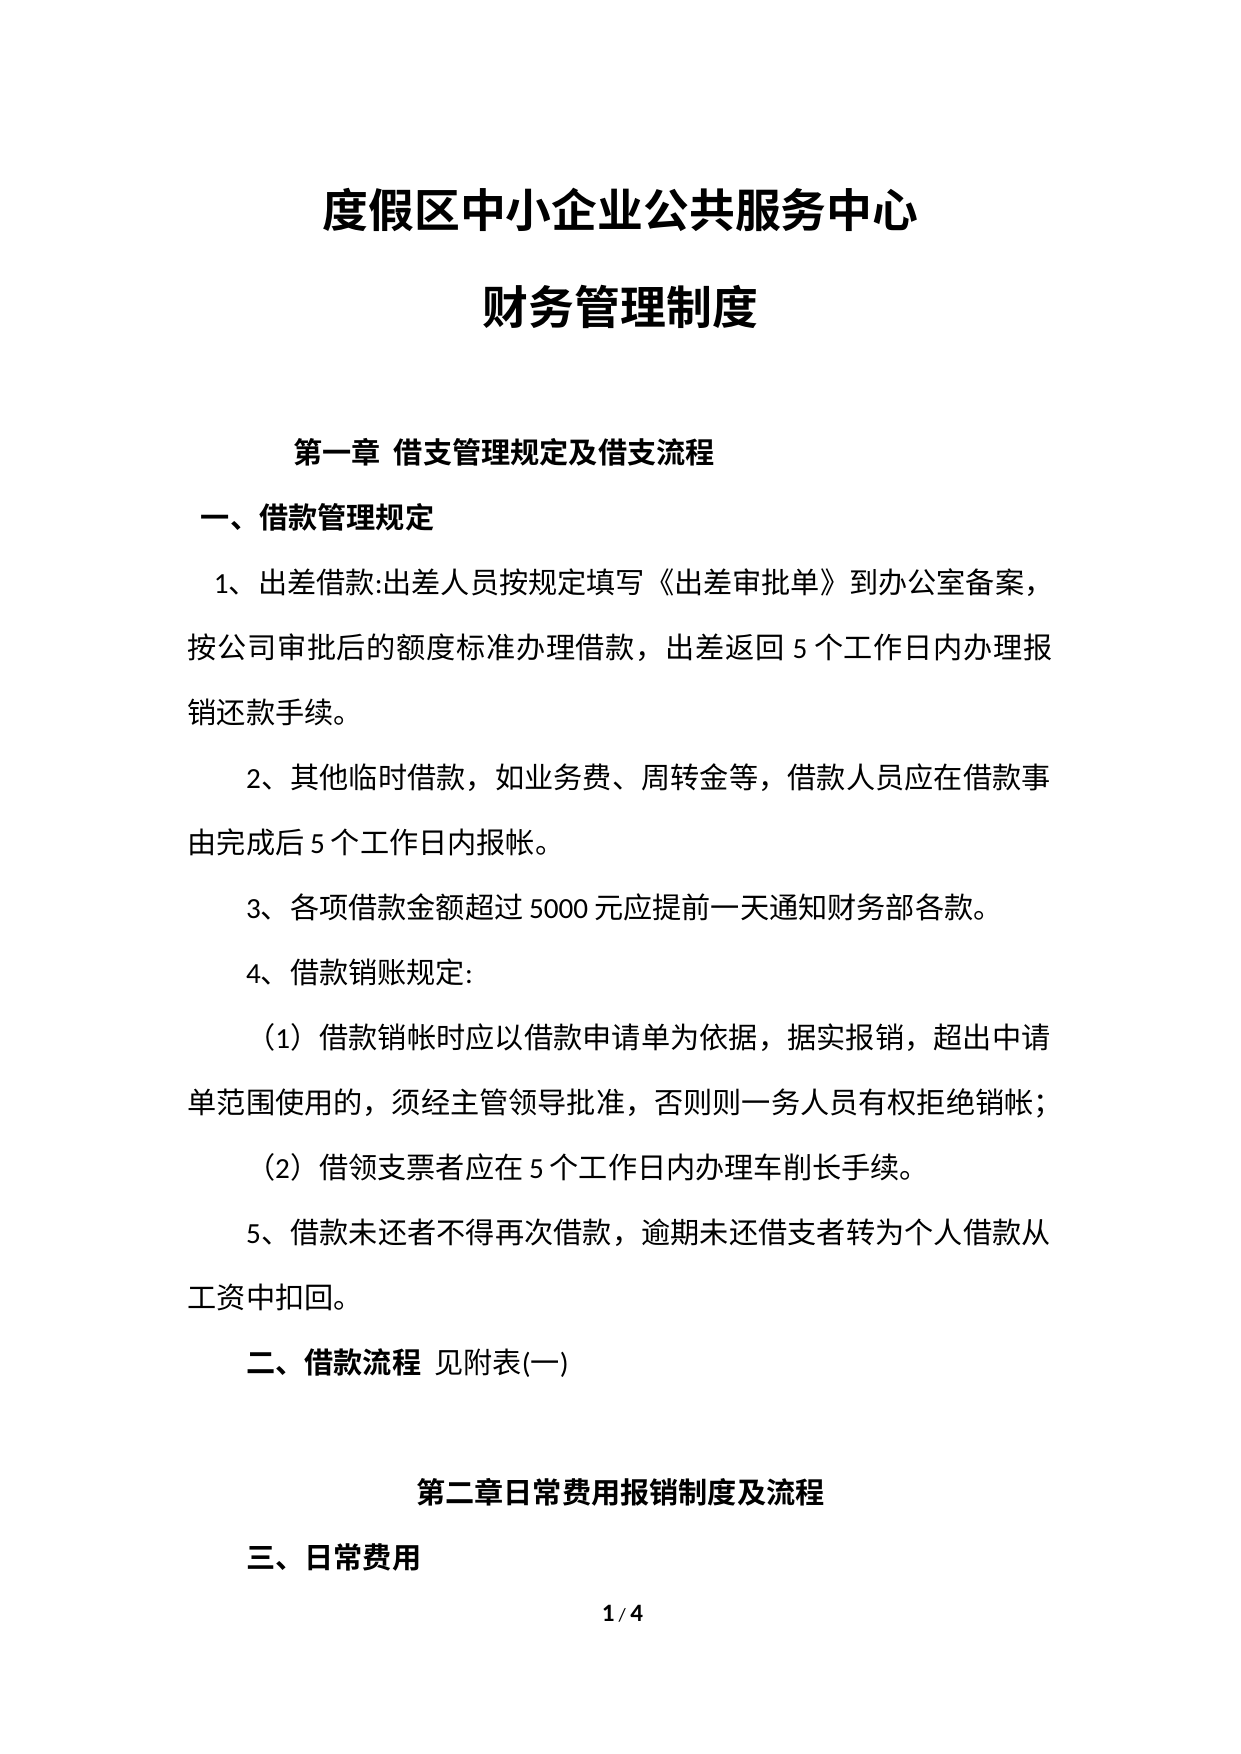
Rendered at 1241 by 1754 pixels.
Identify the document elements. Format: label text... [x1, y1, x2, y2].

text 按公司审批后的额度标准办理借款，出差返回5个工作日内办理报销还款手续。 [187, 613, 1053, 743]
text （2）借领支票者应在5个工作日内办理车削长手续。 [187, 1133, 1053, 1198]
text 4、借款销账规定: [187, 938, 1053, 1003]
text 2、其他临时借款，如业务费、周转金等，借款人员应在借款事由完成后5个工作日内报帐。 [187, 743, 1053, 873]
text 财务管理制度 [187, 256, 1053, 353]
text 一、借款管理规定 [187, 483, 1053, 548]
text 5、借款未还者不得再次借款，逾期未还借支者转为个人借款从工资中扣回。 [187, 1198, 1053, 1328]
text 3、各项借款金额超过5000元应提前一天通知财务部各款。 [187, 873, 1053, 938]
text 三、日常费用 [187, 1523, 1053, 1588]
text 二、借款流程 见附表(一) [187, 1328, 1053, 1393]
text 第二章日常费用报销制度及流程 [187, 1458, 1053, 1523]
text 度假区中小企业公共服务中心 [187, 158, 1053, 256]
text 第一章 借支管理规定及借支流程 [187, 418, 1053, 483]
text （1）借款销帐时应以借款申请单为依据，据实报销，超出中请单范围使用的，须经主管领导批准，否则则一务人员有权拒绝销帐； [187, 1003, 1053, 1133]
text 1、出差借款:出差人员按规定填写《出差审批单》到办公室备案， [187, 548, 1053, 613]
